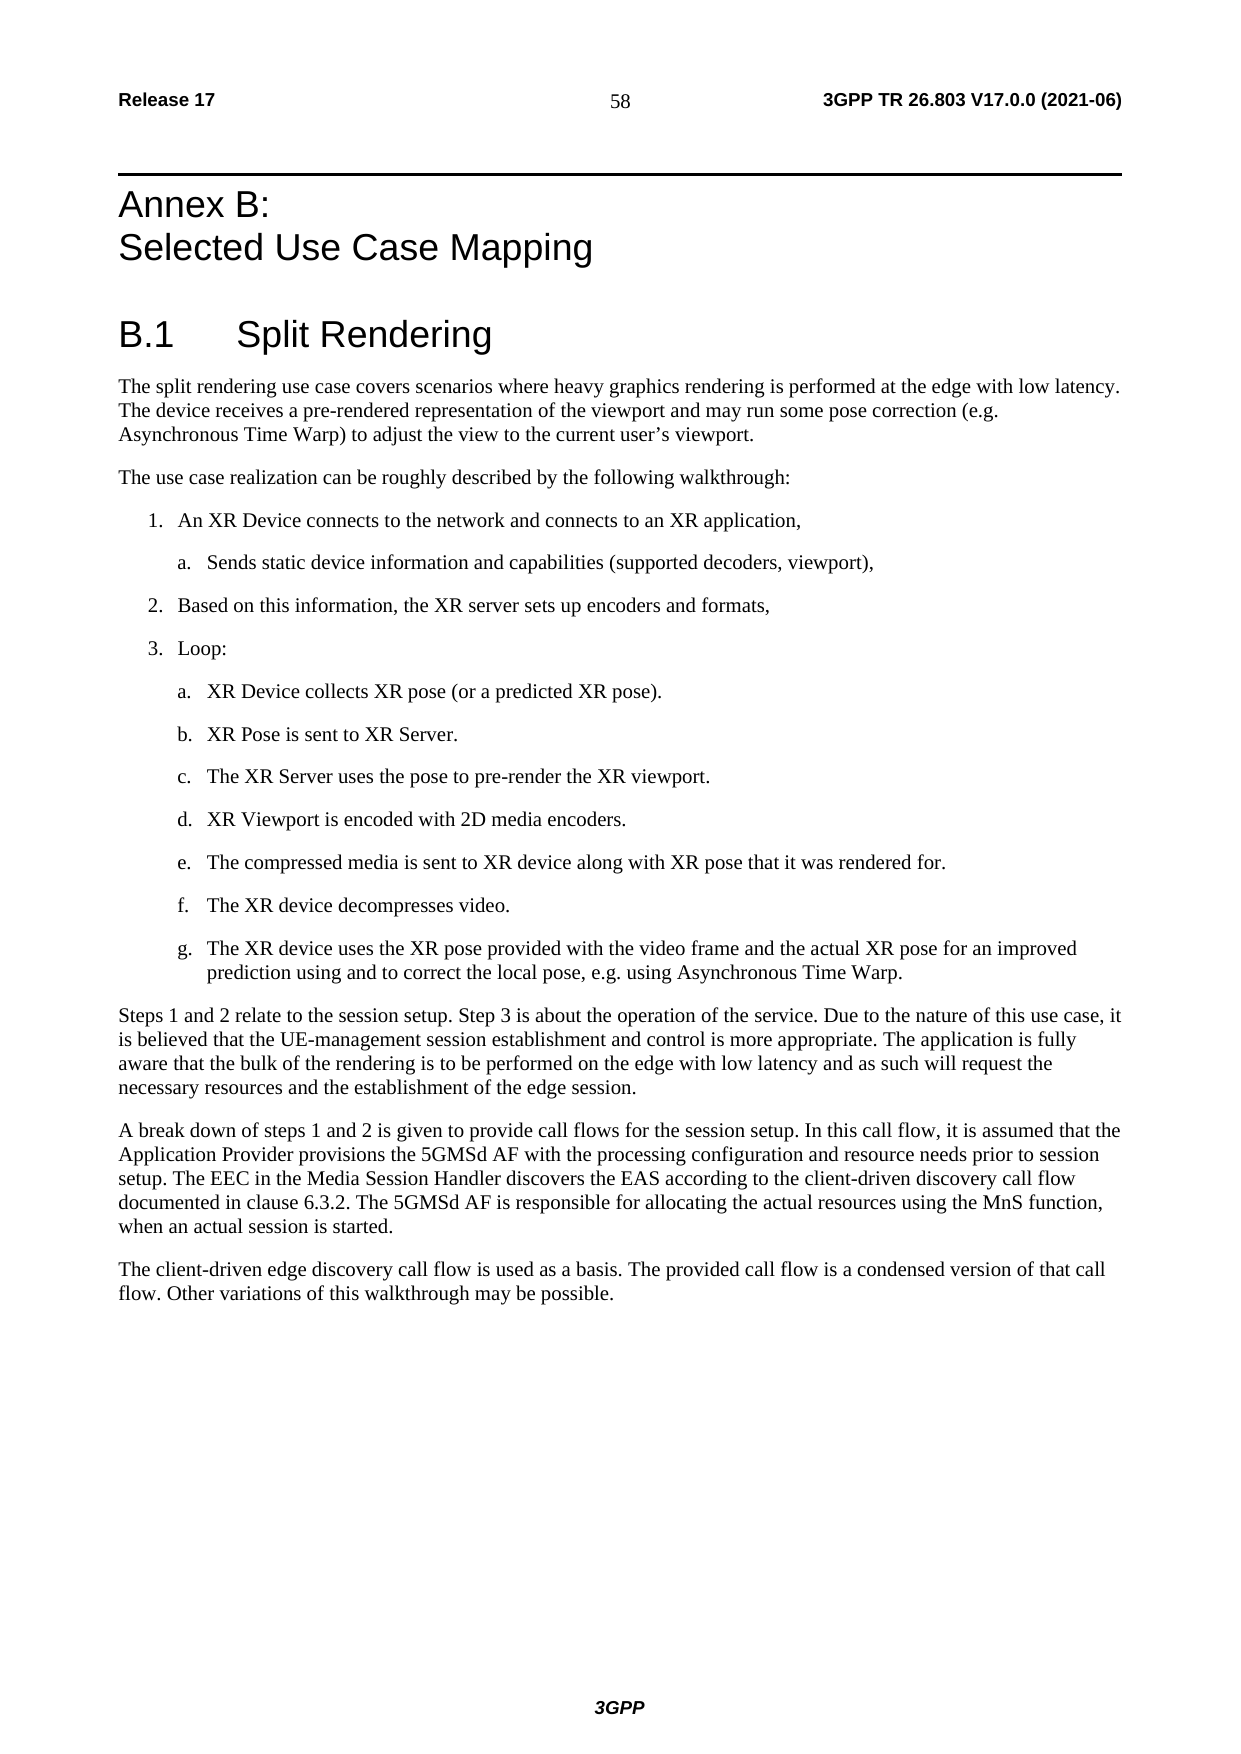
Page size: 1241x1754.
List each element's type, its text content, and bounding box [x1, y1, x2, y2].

text g. The XR device uses the XR pose provided with the video frame and the actual XR pose for an improved prediction using and to correct the local pose, e.g. using Asynchronous Time Warp. [177, 936, 1122, 984]
text Steps 1 and 2 relate to the session setup. Step 3 is about the operation of the service. Due to the nature of this use case, it is believed that the UE-management session establishment and control is more appropriate. The application is fully aware that the bulk of the rendering is to be performed on the edge with low latency and as such will request the necessary resources and the establishment of the edge session. [118, 1002, 1122, 1099]
text 2. Based on this information, the XR server sets up encoders and formats, [148, 593, 1122, 617]
text e. The compressed media is sent to XR device along with XR pose that it was rendered for. [177, 850, 1122, 874]
text c. The XR Server uses the pose to pre-render the XR viewport. [177, 764, 1122, 788]
text a. Sends static device information and capabilities (supported decoders, viewport), [177, 550, 1122, 574]
text 1. An XR Device connects to the network and connects to an XR application, [148, 507, 1122, 532]
text b. XR Pose is sent to XR Server. [177, 722, 1122, 746]
subtitle Annex B: Selected Use Case Mapping [118, 176, 1122, 268]
text f. The XR device decompresses video. [177, 893, 1122, 917]
text 3. Loop: [148, 636, 1122, 660]
text a. XR Device collects XR pose (or a predicted XR pose). [177, 679, 1122, 703]
text The client-driven edge discovery call flow is used as a basis. The provided call flow is a condensed version of that call flow. Other variations of this walkthrough may be possible. [118, 1257, 1122, 1305]
text A break down of steps 1 and 2 is given to provide call flows for the session setup. In this call flow, it is assumed that the Application Provider provisions the 5GMSd AF with the processing configuration and resource needs prior to session setup. The EEC in the Media Session Handler discovers the EAS according to the client-driven discovery call flow documented in clause 6.3.2. The 5GMSd AF is responsible for allocating the actual resources using the MnS function, when an actual session is started. [118, 1117, 1122, 1238]
text The split rendering use case covers scenarios where heavy graphics rendering is performed at the edge with low latency. The device receives a pre-rendered representation of the viewport and may run some pose correction (e.g. Asynchronous Time Warp) to adjust the view to the current user’s viewport. [118, 374, 1122, 446]
text The use case realization can be roughly described by the following walkthrough: [118, 465, 1122, 489]
subtitle B.1 Split Rendering [118, 302, 1122, 355]
text d. XR Viewport is encoded with 2D media encoders. [177, 807, 1122, 831]
